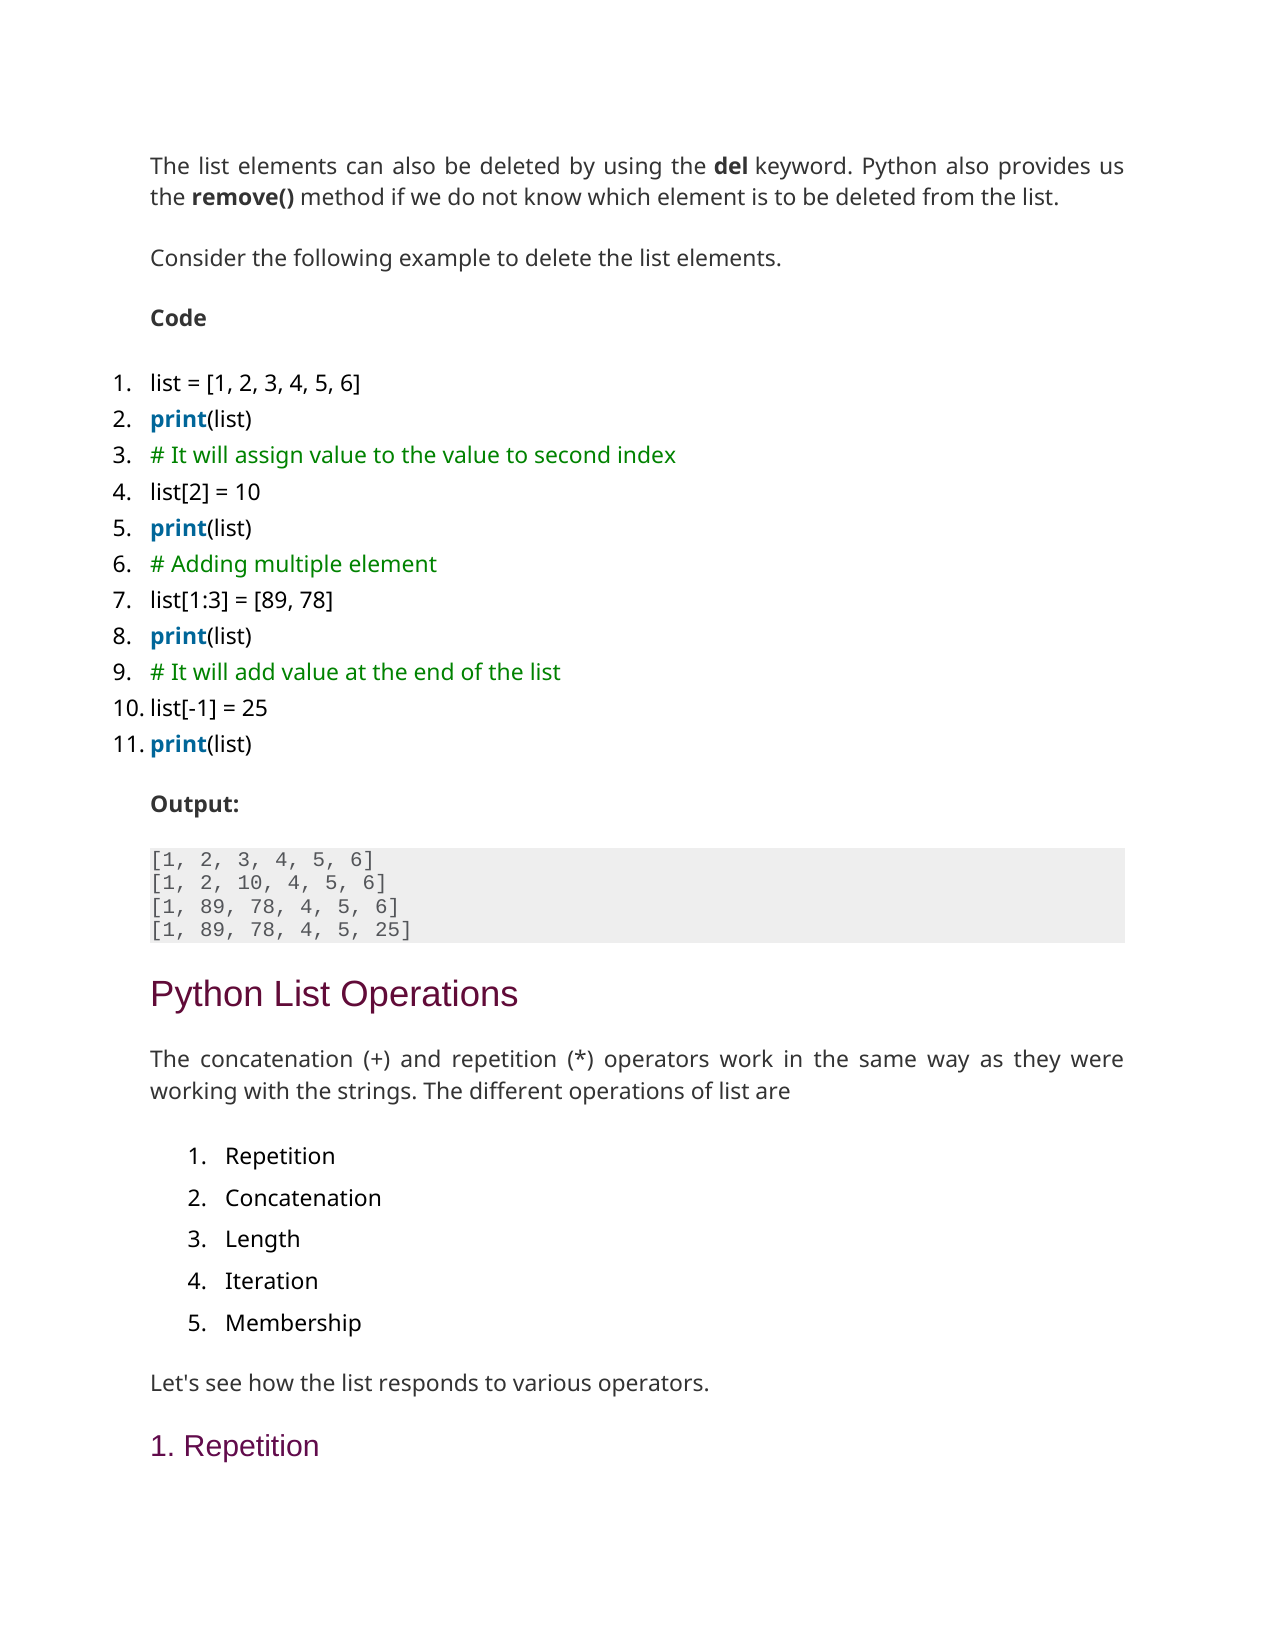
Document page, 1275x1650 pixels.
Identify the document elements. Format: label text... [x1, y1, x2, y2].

list list[2] = 10 [112, 471, 1125, 507]
list print(list) [112, 398, 1125, 434]
list Concatenation [187, 1177, 1125, 1213]
text [1, 2, 3, 4, 5, 6] [150, 848, 1125, 872]
text Code [150, 302, 1125, 333]
list Iteration [187, 1260, 1125, 1296]
list list[-1] = 25 [112, 687, 1125, 723]
list list[1:3] = [89, 78] [112, 579, 1125, 615]
list # It will assign value to the value to second index [112, 434, 1125, 471]
text The concatenation (+) and repetition (*) operators work in the same way as they were working with the strings. The different operations of list are [150, 1043, 1125, 1106]
text 1. Repetition [150, 1428, 1125, 1463]
list print(list) [112, 723, 1125, 759]
text Output: [150, 788, 1125, 819]
list print(list) [112, 507, 1125, 543]
list print(list) [112, 615, 1125, 651]
text [1, 89, 78, 4, 5, 6] [150, 896, 1125, 919]
text [1, 89, 78, 4, 5, 25] [150, 919, 1125, 943]
list Membership [187, 1302, 1125, 1338]
text Let's see how the list responds to various operators. [150, 1367, 1125, 1399]
text Consider the following example to delete the list elements. [150, 242, 1125, 273]
list list = [1, 2, 3, 4, 5, 6] [112, 362, 1125, 398]
list Repetition [187, 1135, 1125, 1171]
text Python List Operations [150, 972, 1125, 1014]
list # It will add value at the end of the list [112, 651, 1125, 687]
list # Adding multiple element [112, 543, 1125, 579]
list Length [187, 1219, 1125, 1255]
text [1, 2, 10, 4, 5, 6] [150, 872, 1125, 896]
text The list elements can also be deleted by using the del keyword. Python also provides us the remove() method if we do not know which element is to be deleted from the list. [150, 150, 1125, 212]
